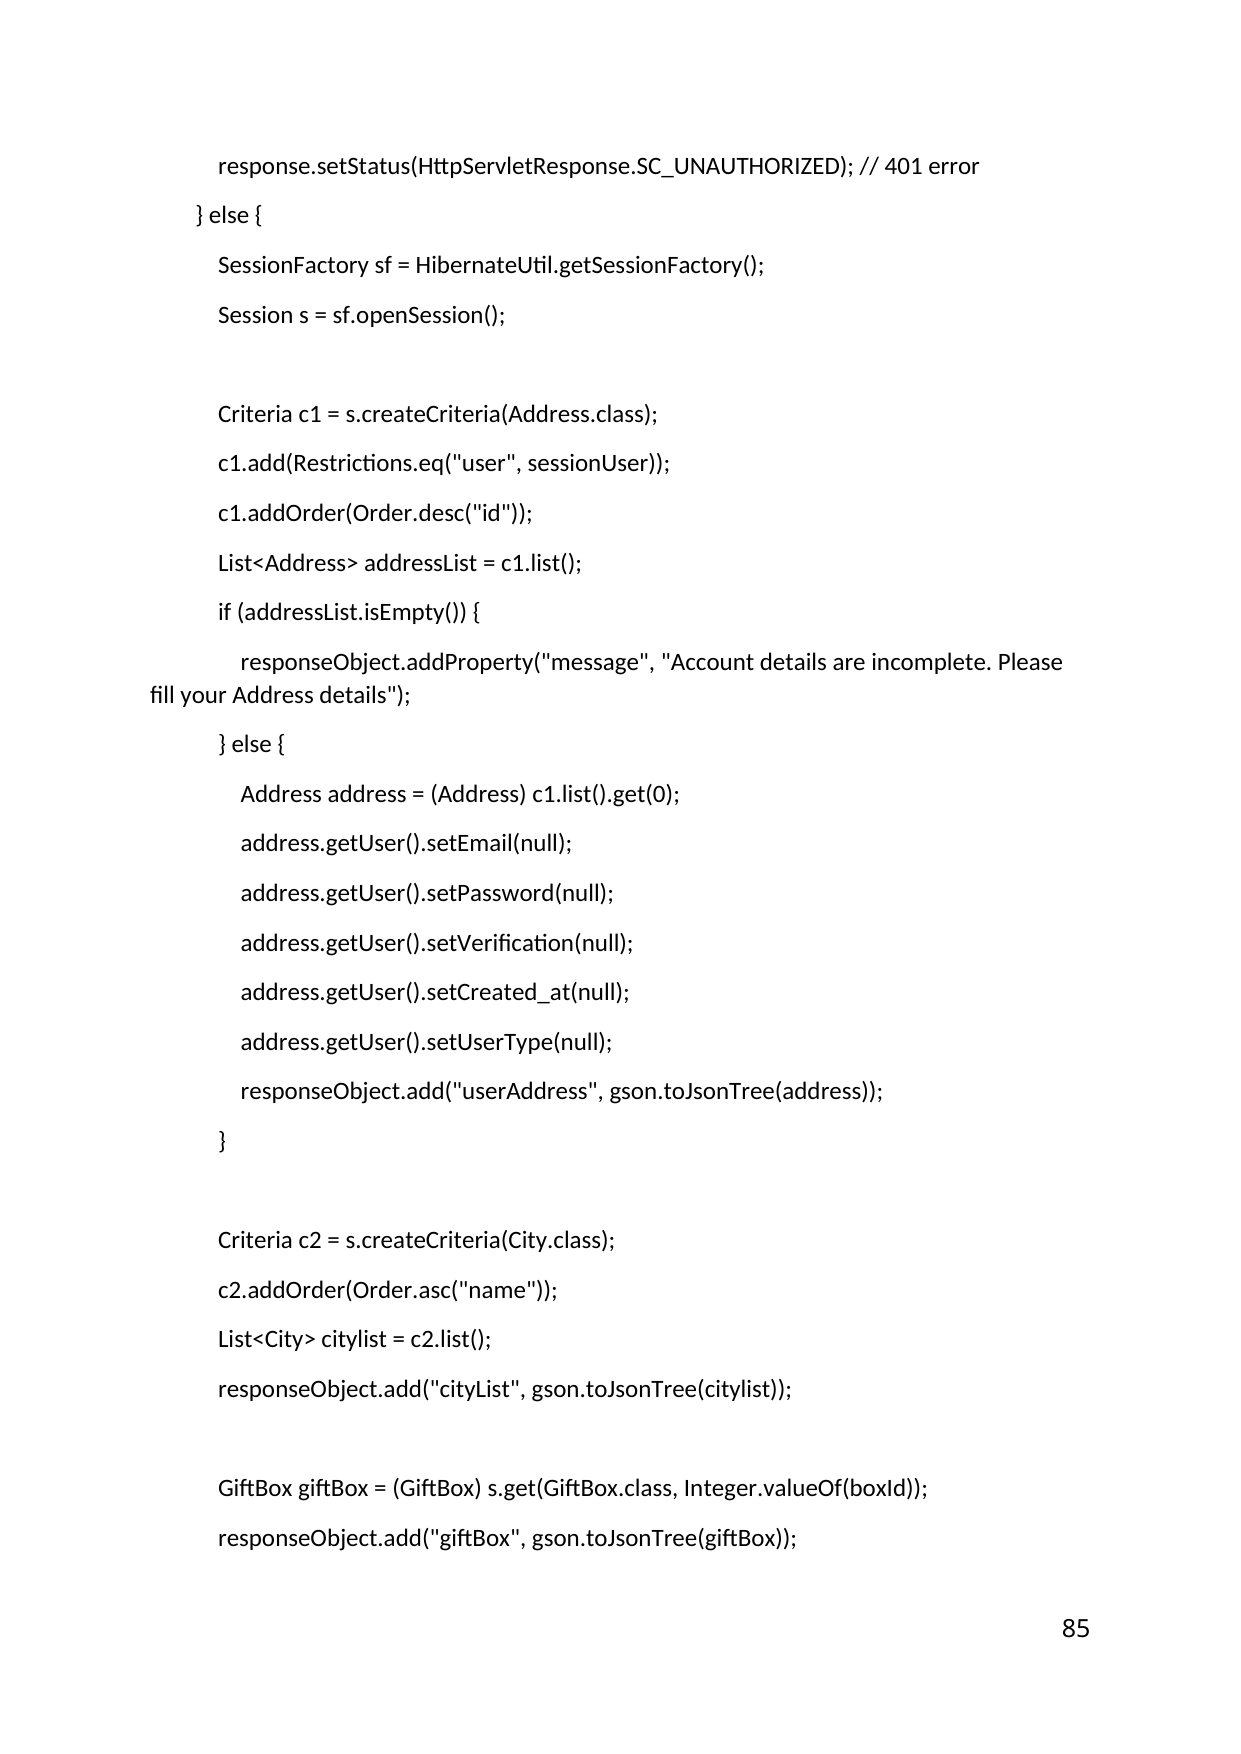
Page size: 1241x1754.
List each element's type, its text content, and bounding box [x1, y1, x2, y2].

text GiftBox giftBox = (GiftBox) s.get(GiftBox.class, Integer.valueOf(boxId)); [150, 1472, 1090, 1503]
text address.getUser().setPassword(null); [150, 877, 1090, 908]
text Criteria c2 = s.createCriteria(City.class); [150, 1224, 1090, 1255]
text List<Address> addressList = c1.list(); [150, 547, 1090, 577]
text c1.add(Restrictions.eq("user", sessionUser)); [150, 447, 1090, 478]
text } else { [150, 728, 1090, 759]
text address.getUser().setEmail(null); [150, 827, 1090, 858]
text c2.addOrder(Order.asc("name")); [150, 1274, 1090, 1304]
text List<City> citylist = c2.list(); [150, 1323, 1090, 1354]
text responseObject.add("userAddress", gson.toJsonTree(address)); [150, 1075, 1090, 1106]
text if (addressList.isEmpty()) { [150, 596, 1090, 627]
text address.getUser().setUserType(null); [150, 1026, 1090, 1056]
text responseObject.addProperty("message", "Account details are incomplete. Please fill your Address details"); [150, 646, 1090, 709]
text c1.addOrder(Order.desc("id")); [150, 497, 1090, 528]
text responseObject.add("giftBox", gson.toJsonTree(giftBox)); [150, 1522, 1090, 1552]
text responseObject.add("cityList", gson.toJsonTree(citylist)); [150, 1373, 1090, 1403]
text SessionFactory sf = HibernateUtil.getSessionFactory(); [150, 249, 1090, 280]
text Session s = sf.openSession(); [150, 299, 1090, 329]
text } else { [150, 199, 1090, 230]
text response.setStatus(HttpServletResponse.SC_UNAUTHORIZED); // 401 error [150, 150, 1090, 181]
text address.getUser().setCreated_at(null); [150, 976, 1090, 1007]
text Address address = (Address) c1.list().get(0); [150, 778, 1090, 808]
text Criteria c1 = s.createCriteria(Address.class); [150, 398, 1090, 428]
text } [150, 1125, 1090, 1156]
text address.getUser().setVerification(null); [150, 927, 1090, 957]
